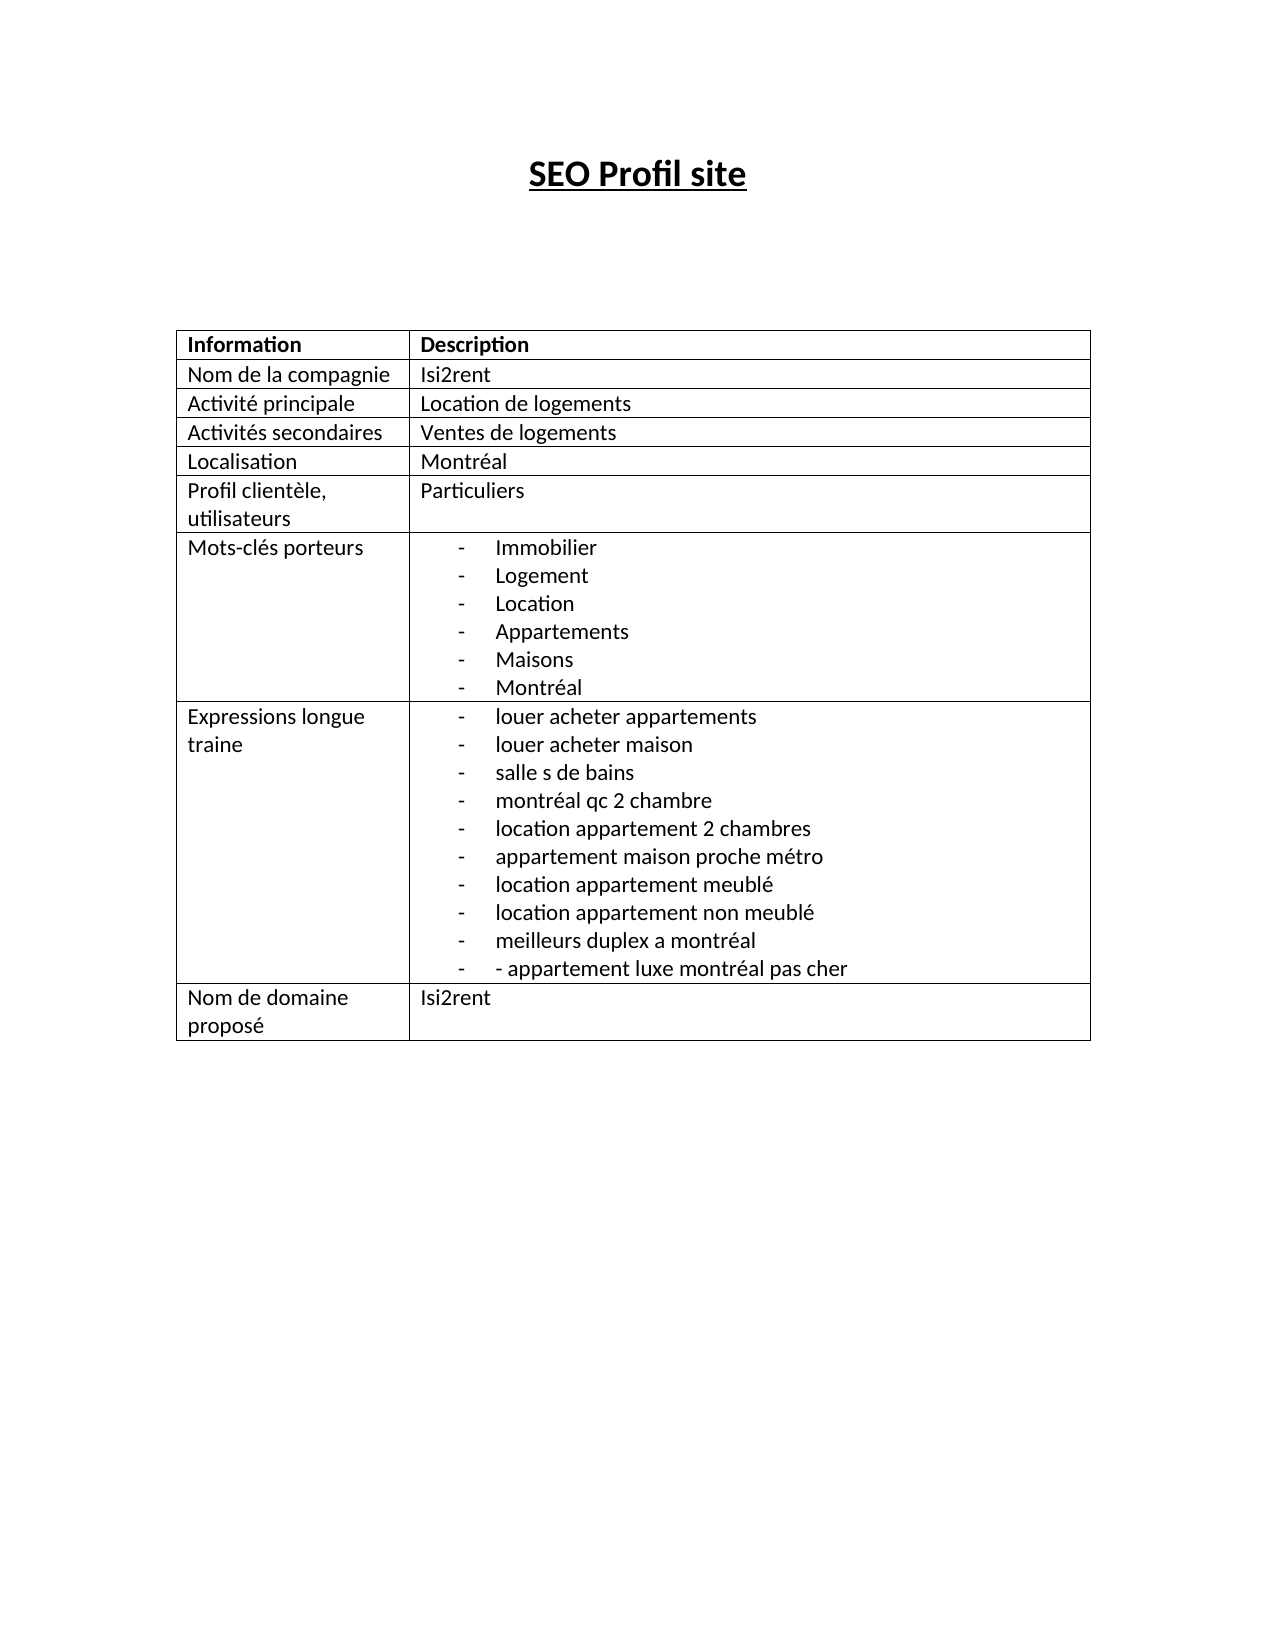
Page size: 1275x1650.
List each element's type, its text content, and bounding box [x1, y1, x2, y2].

table_cell Immobilier Logement Location Appartements Maisons Montréal [410, 533, 1090, 701]
table_cell Expressions longue traine [177, 702, 409, 982]
table_cell Montréal [410, 447, 1090, 475]
table_header Information [177, 331, 409, 359]
text SEO Profil site [187, 150, 1087, 196]
table_header Description [410, 331, 1090, 359]
table_cell Activités secondaires [177, 418, 409, 446]
table_cell Nom de domaine proposé [177, 984, 409, 1039]
table_cell Mots-clés porteurs [177, 533, 409, 701]
table_cell Activité principale [177, 389, 409, 417]
table_cell louer acheter appartements louer acheter maison salle s de bains montréal qc 2 chambre location appartement 2 chambres appartement maison proche métro location appartement meublé location appartement non meublé meilleurs duplex a montréal - appartement luxe montréal pas cher [410, 702, 1090, 982]
table_cell Localisation [177, 447, 409, 475]
table_cell Isi2rent [410, 360, 1090, 388]
table_cell Location de logements [410, 389, 1090, 417]
table_cell Particuliers [410, 476, 1090, 532]
table_cell Profil clientèle, utilisateurs [177, 476, 409, 532]
table_cell Ventes de logements [410, 418, 1090, 446]
table_cell Nom de la compagnie [177, 360, 409, 388]
table_cell Isi2rent [410, 984, 1090, 1039]
